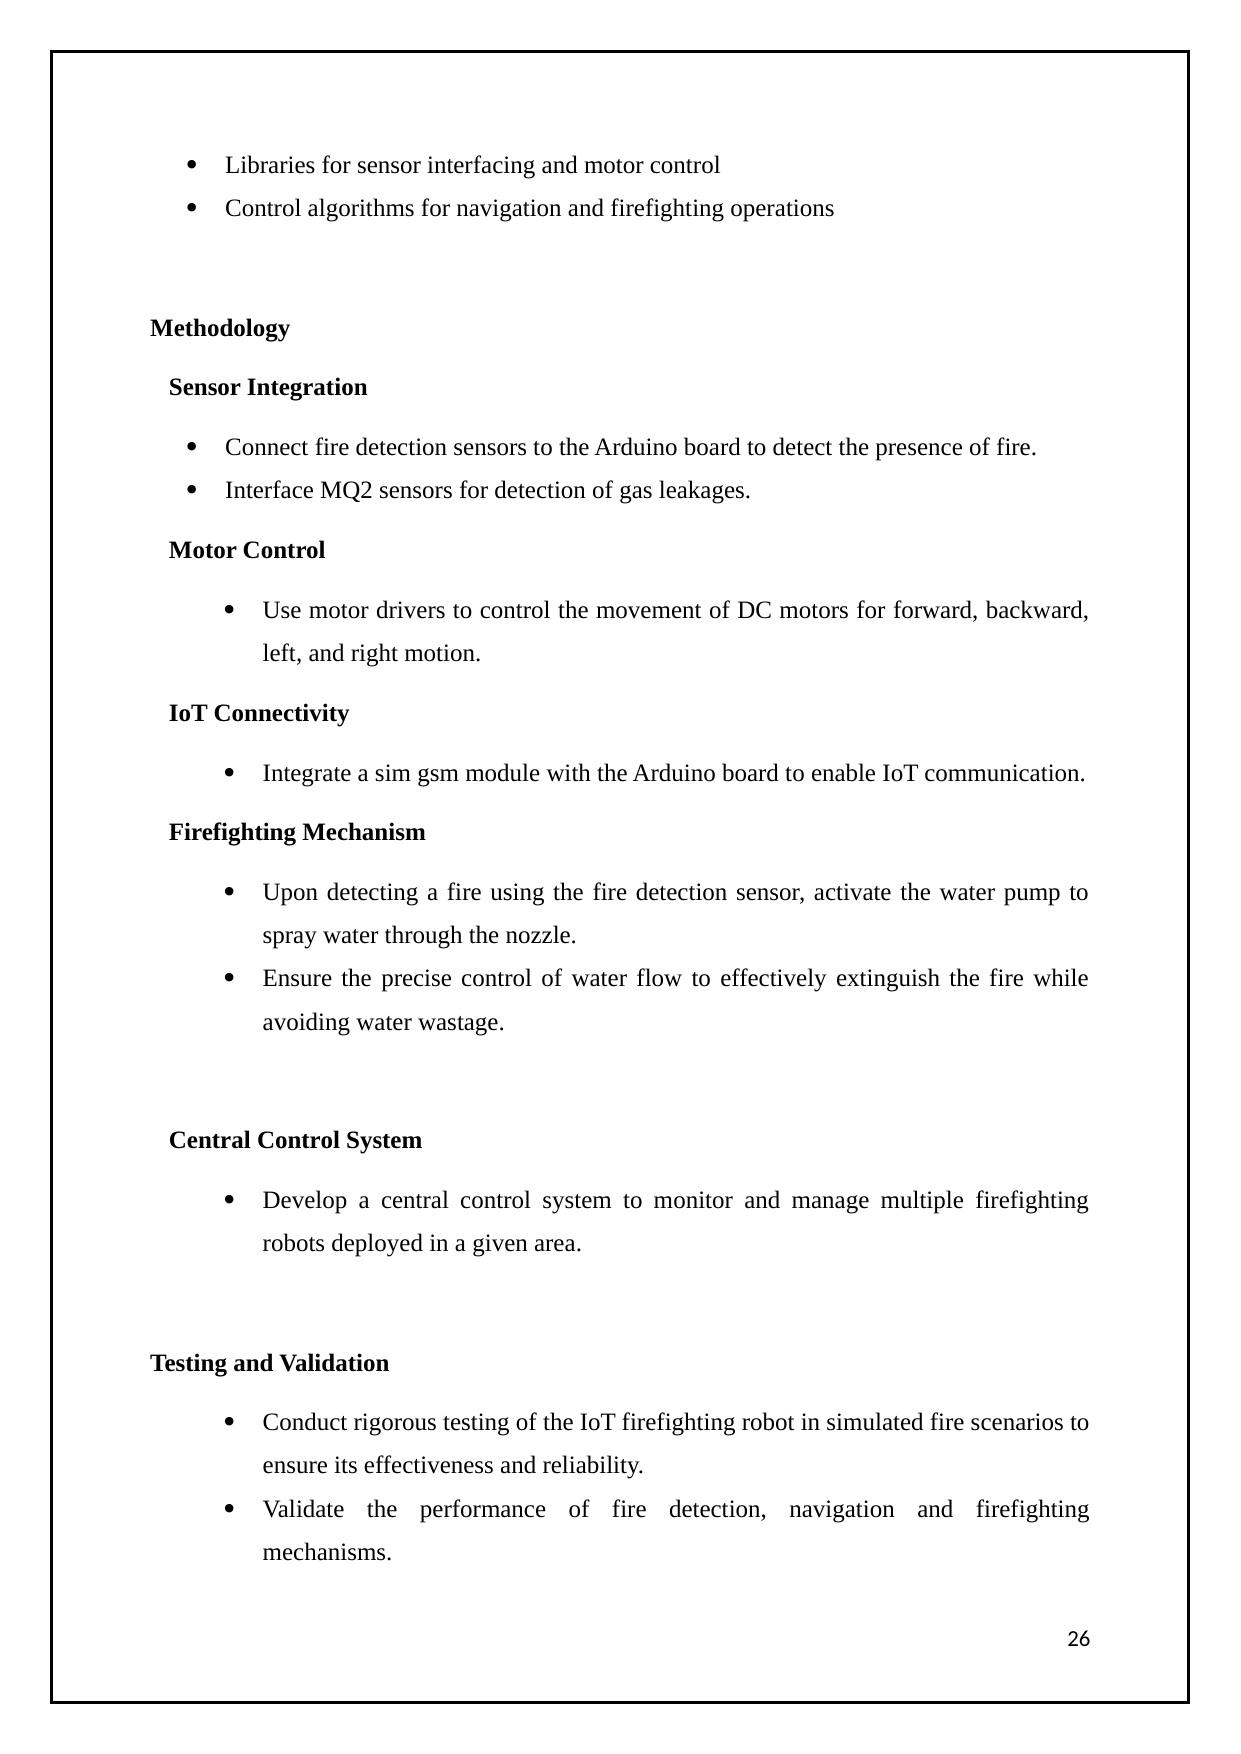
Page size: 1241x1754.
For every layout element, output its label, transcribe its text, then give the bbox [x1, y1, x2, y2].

list Validate the performance of fire detection, navigation and firefighting mechanisms. [225, 1494, 1090, 1566]
list Use motor drivers to control the movement of DC motors for forward, backward, left, and right motion. [225, 595, 1090, 667]
text IoT Connectivity [150, 698, 1090, 727]
list Ensure the precise control of water flow to effectively extinguish the fire while avoiding water wastage. [225, 963, 1090, 1035]
list Interface MQ2 sensors for detection of gas leakages. [187, 475, 1090, 504]
list Conduct rigorous testing of the IoT firefighting robot in simulated fire scenarios to ensure its effectiveness and reliability. [225, 1407, 1090, 1479]
text Sensor Integration [150, 372, 1090, 401]
list Control algorithms for navigation and firefighting operations [187, 193, 1090, 222]
list Connect fire detection sensors to the Arduino board to detect the presence of fire. [187, 432, 1090, 461]
text Methodology [150, 313, 1090, 341]
text Central Control System [150, 1125, 1090, 1154]
list Libraries for sensor interfacing and motor control [187, 150, 1090, 179]
list Integrate a sim gsm module with the Arduino board to enable IoT communication. [225, 758, 1090, 786]
list Upon detecting a fire using the fire detection sensor, activate the water pump to spray water through the nozzle. [225, 877, 1090, 949]
text Motor Control [150, 535, 1090, 564]
text Firefighting Mechanism [150, 817, 1090, 846]
list Develop a central control system to monitor and manage multiple firefighting robots deployed in a given area. [225, 1185, 1090, 1257]
text Testing and Validation [150, 1348, 1090, 1376]
